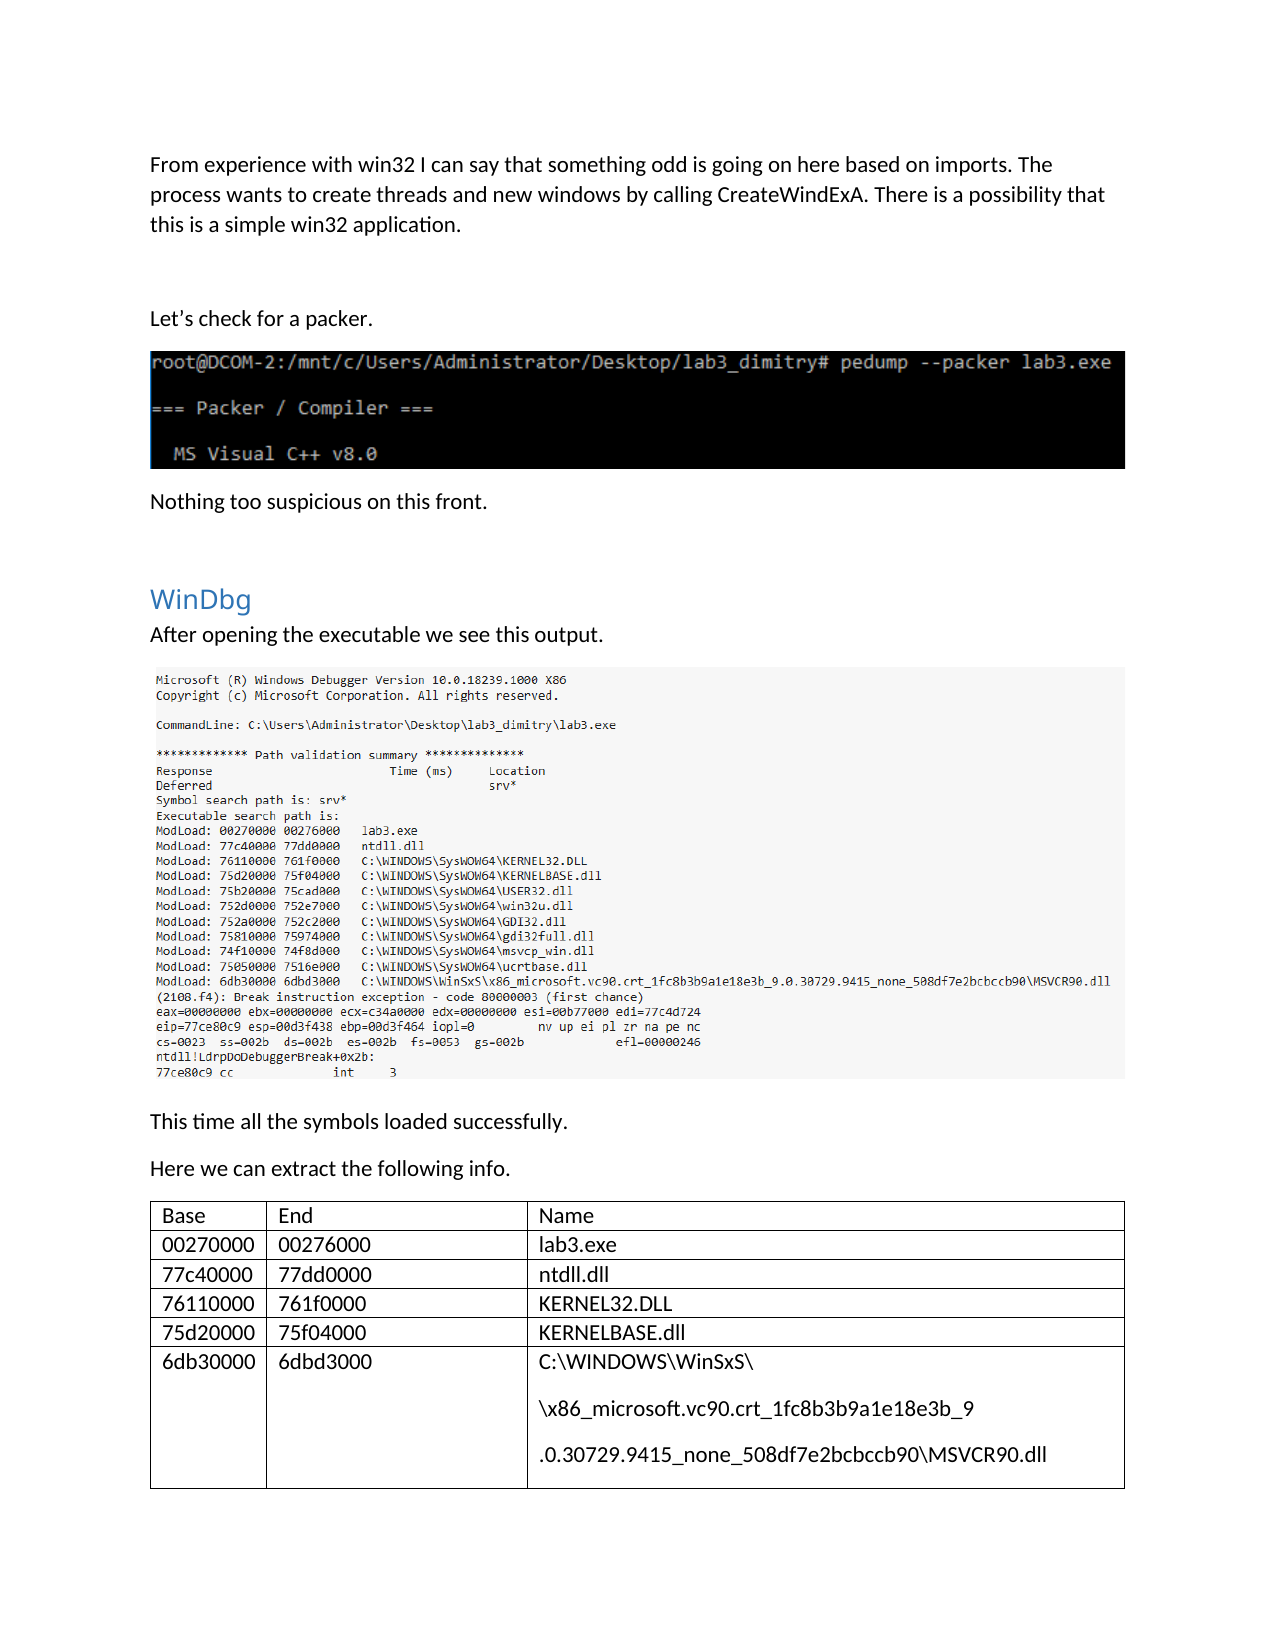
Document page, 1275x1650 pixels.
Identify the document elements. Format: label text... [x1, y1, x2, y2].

table_header End [267, 1202, 527, 1229]
table_cell 77dd0000 [267, 1260, 527, 1288]
table_cell 761f0000 [267, 1289, 527, 1317]
picture [150, 667, 1125, 1088]
table_cell 75f04000 [267, 1318, 527, 1346]
text After opening the executable we see this output. [150, 621, 1125, 648]
table_cell 75d20000 [151, 1318, 266, 1346]
text Nothing too suspicious on this front. [150, 487, 1125, 515]
text This time all the symbols loaded successfully. [150, 1107, 1125, 1135]
table_header Name [528, 1202, 1124, 1229]
table_cell KERNEL32.DLL [528, 1289, 1124, 1317]
subtitle WinDbg [150, 581, 1125, 618]
table_cell 77c40000 [151, 1260, 266, 1288]
table_cell 6db30000 [151, 1347, 266, 1487]
table_cell ntdll.dll [528, 1260, 1124, 1288]
text Here we can extract the following info. [150, 1154, 1125, 1182]
table_cell lab3.exe [528, 1231, 1124, 1259]
table_cell 76110000 [151, 1289, 266, 1317]
table_cell 00276000 [267, 1231, 527, 1259]
table_cell 6dbd3000 [267, 1347, 527, 1487]
table_cell 00270000 [151, 1231, 266, 1259]
text From experience with win32 I can say that something odd is going on here based on imports. The process wants to create threads and new windows by calling CreateWindExA. There is a possibility that this is a simple win32 application. [150, 150, 1125, 238]
table_cell C:\WINDOWS\WinSxS\ \x86_microsoft.vc90.crt_1fc8b3b9a1e18e3b_9 .0.30729.9415_none_508df7e2bcbccb90\MSVCR90.dll [528, 1347, 1124, 1487]
table_header Base [151, 1202, 266, 1229]
text Let’s check for a packer. [150, 304, 1125, 332]
table_cell KERNELBASE.dll [528, 1318, 1124, 1346]
picture [150, 351, 1125, 469]
